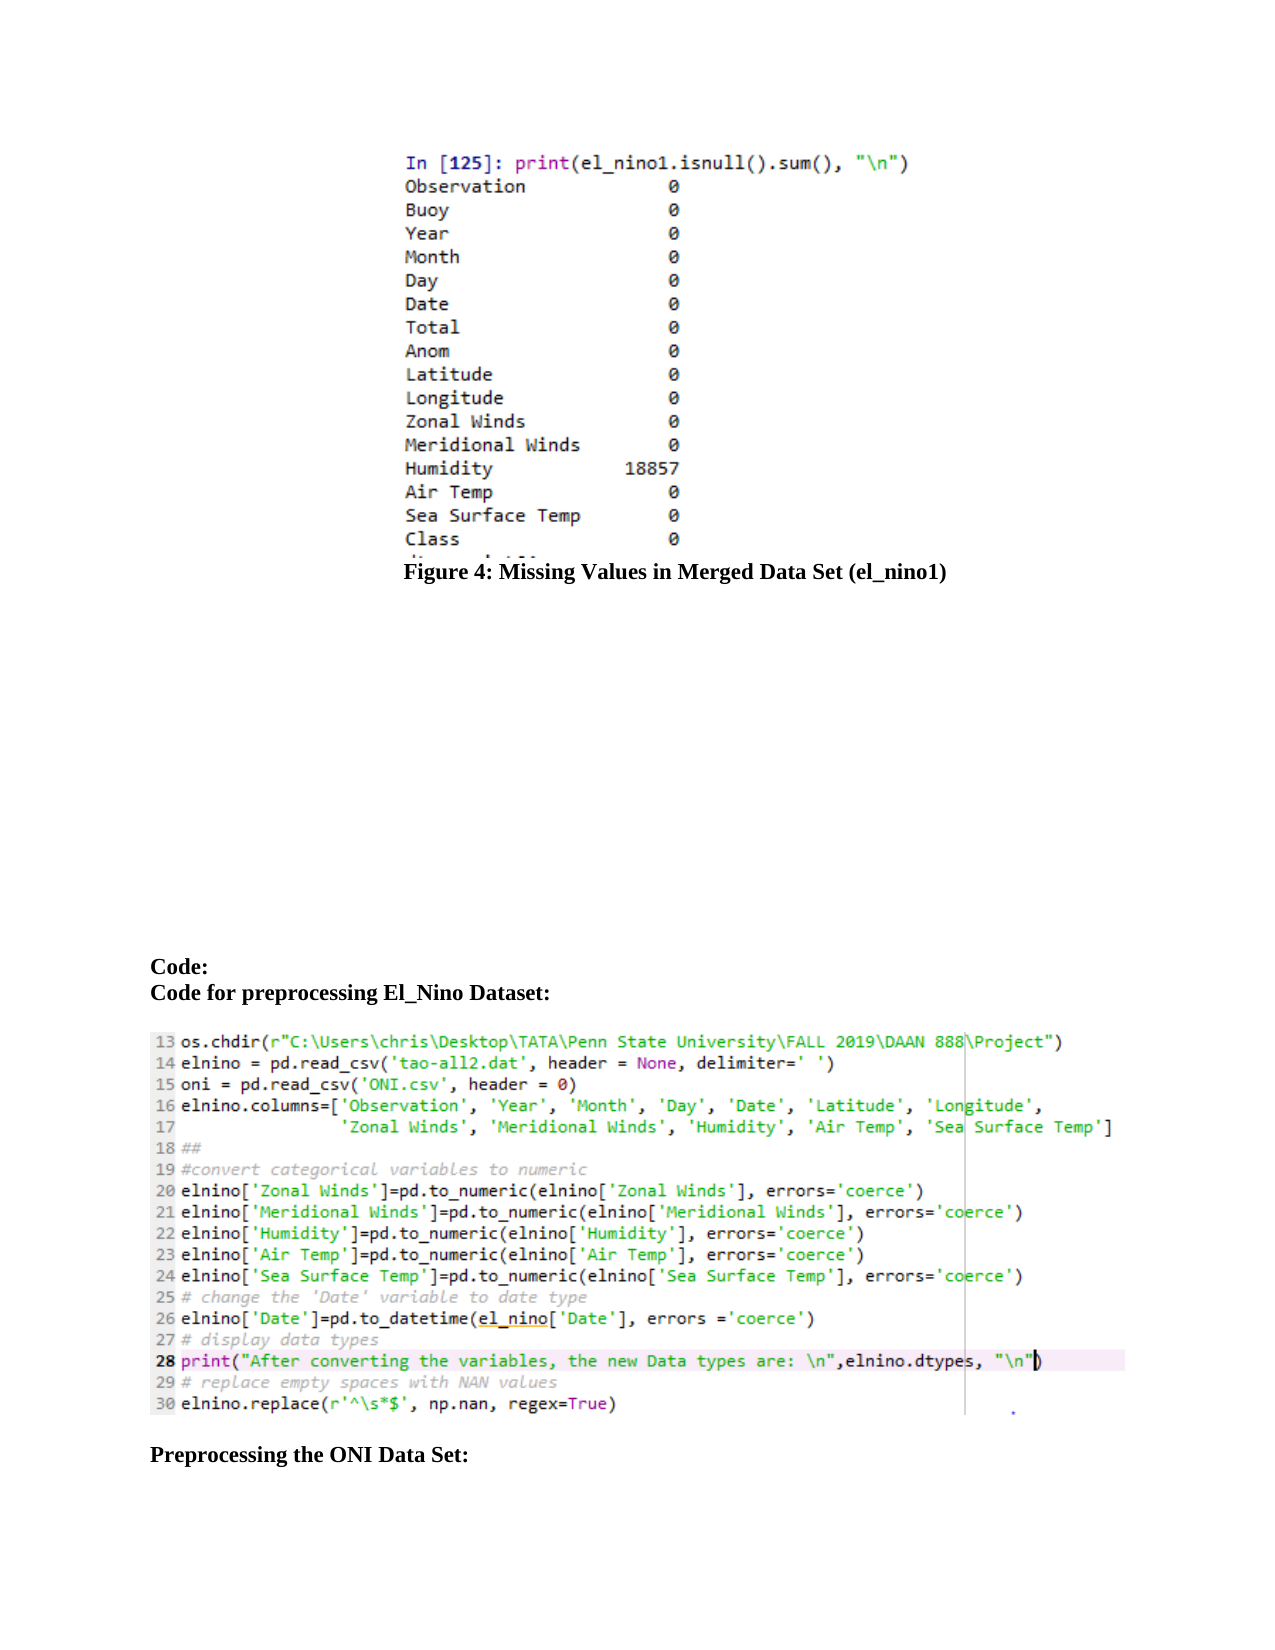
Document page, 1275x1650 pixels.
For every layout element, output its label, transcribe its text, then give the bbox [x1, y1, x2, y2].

text Code for preprocessing El_Nino Dataset: [150, 979, 1125, 1006]
text Code: [150, 953, 1125, 979]
picture [150, 1032, 1125, 1415]
picture [401, 150, 949, 558]
text Figure 4: Missing Values in Merged Data Set (el_nino1) [225, 558, 1125, 584]
text Preprocessing the ONI Data Set: [150, 1441, 1125, 1467]
